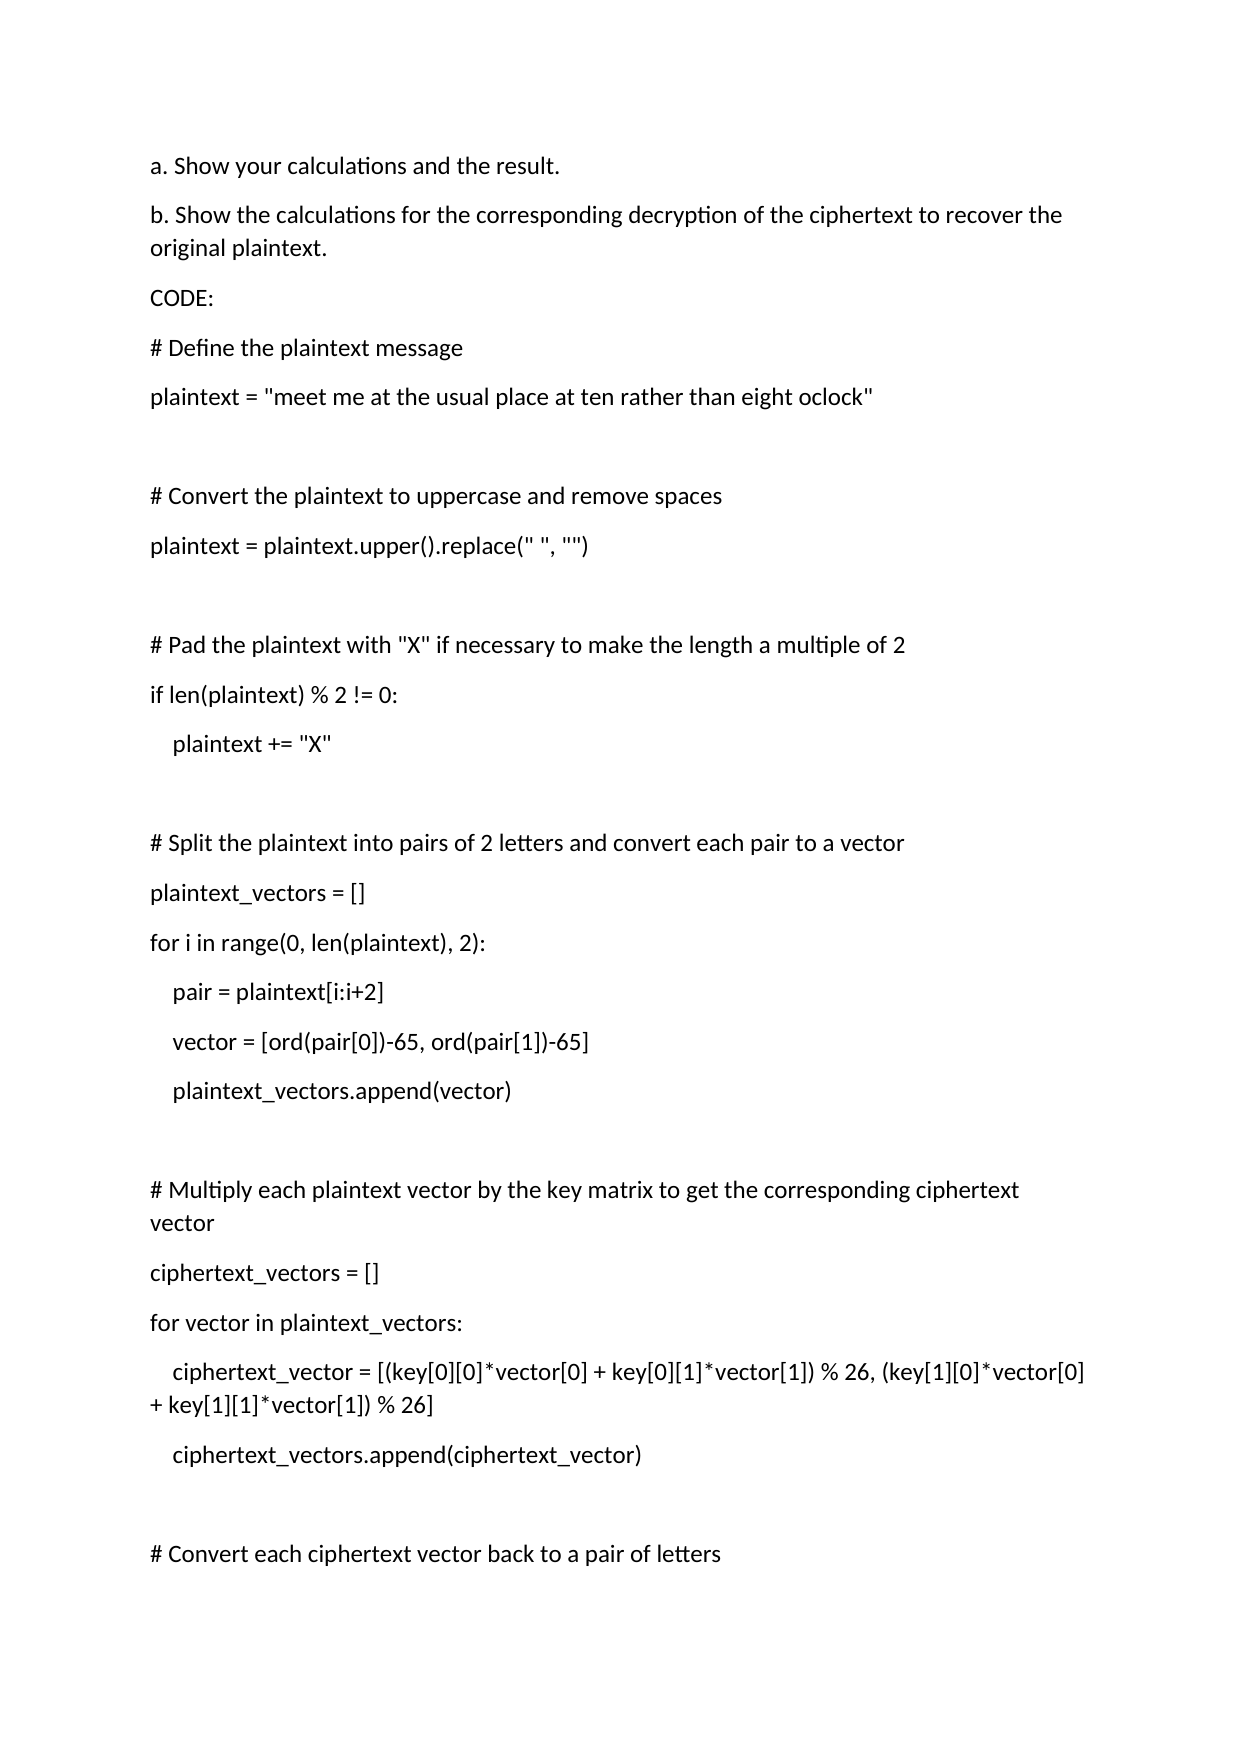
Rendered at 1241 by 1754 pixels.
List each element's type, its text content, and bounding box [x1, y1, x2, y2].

text # Multiply each plaintext vector by the key matrix to get the corresponding ciphertext vector [150, 1174, 1090, 1238]
text # Convert each ciphertext vector back to a pair of letters [150, 1538, 1090, 1568]
text plaintext = "meet me at the usual place at ten rather than eight oclock" [150, 381, 1090, 412]
text a. Show your calculations and the result. [150, 150, 1090, 181]
text b. Show the calculations for the corresponding decryption of the ciphertext to recover the original plaintext. [150, 199, 1090, 263]
text # Convert the plaintext to uppercase and remove spaces [150, 480, 1090, 511]
text # Split the plaintext into pairs of 2 letters and convert each pair to a vector [150, 827, 1090, 858]
text plaintext += "X" [150, 728, 1090, 759]
text plaintext = plaintext.upper().replace(" ", "") [150, 530, 1090, 561]
text plaintext_vectors = [] [150, 877, 1090, 908]
text pair = plaintext[i:i+2] [150, 976, 1090, 1007]
text ciphertext_vector = [(key[0][0]*vector[0] + key[0][1]*vector[1]) % 26, (key[1][0]*vector[0] + key[1][1]*vector[1]) % 26] [150, 1356, 1090, 1420]
text # Define the plaintext message [150, 332, 1090, 362]
text for vector in plaintext_vectors: [150, 1307, 1090, 1337]
text vector = [ord(pair[0])-65, ord(pair[1])-65] [150, 1026, 1090, 1056]
text plaintext_vectors.append(vector) [150, 1075, 1090, 1106]
text if len(plaintext) % 2 != 0: [150, 679, 1090, 709]
text for i in range(0, len(plaintext), 2): [150, 927, 1090, 957]
text ciphertext_vectors.append(ciphertext_vector) [150, 1439, 1090, 1469]
text # Pad the plaintext with "X" if necessary to make the length a multiple of 2 [150, 629, 1090, 660]
text CODE: [150, 282, 1090, 313]
text ciphertext_vectors = [] [150, 1257, 1090, 1288]
